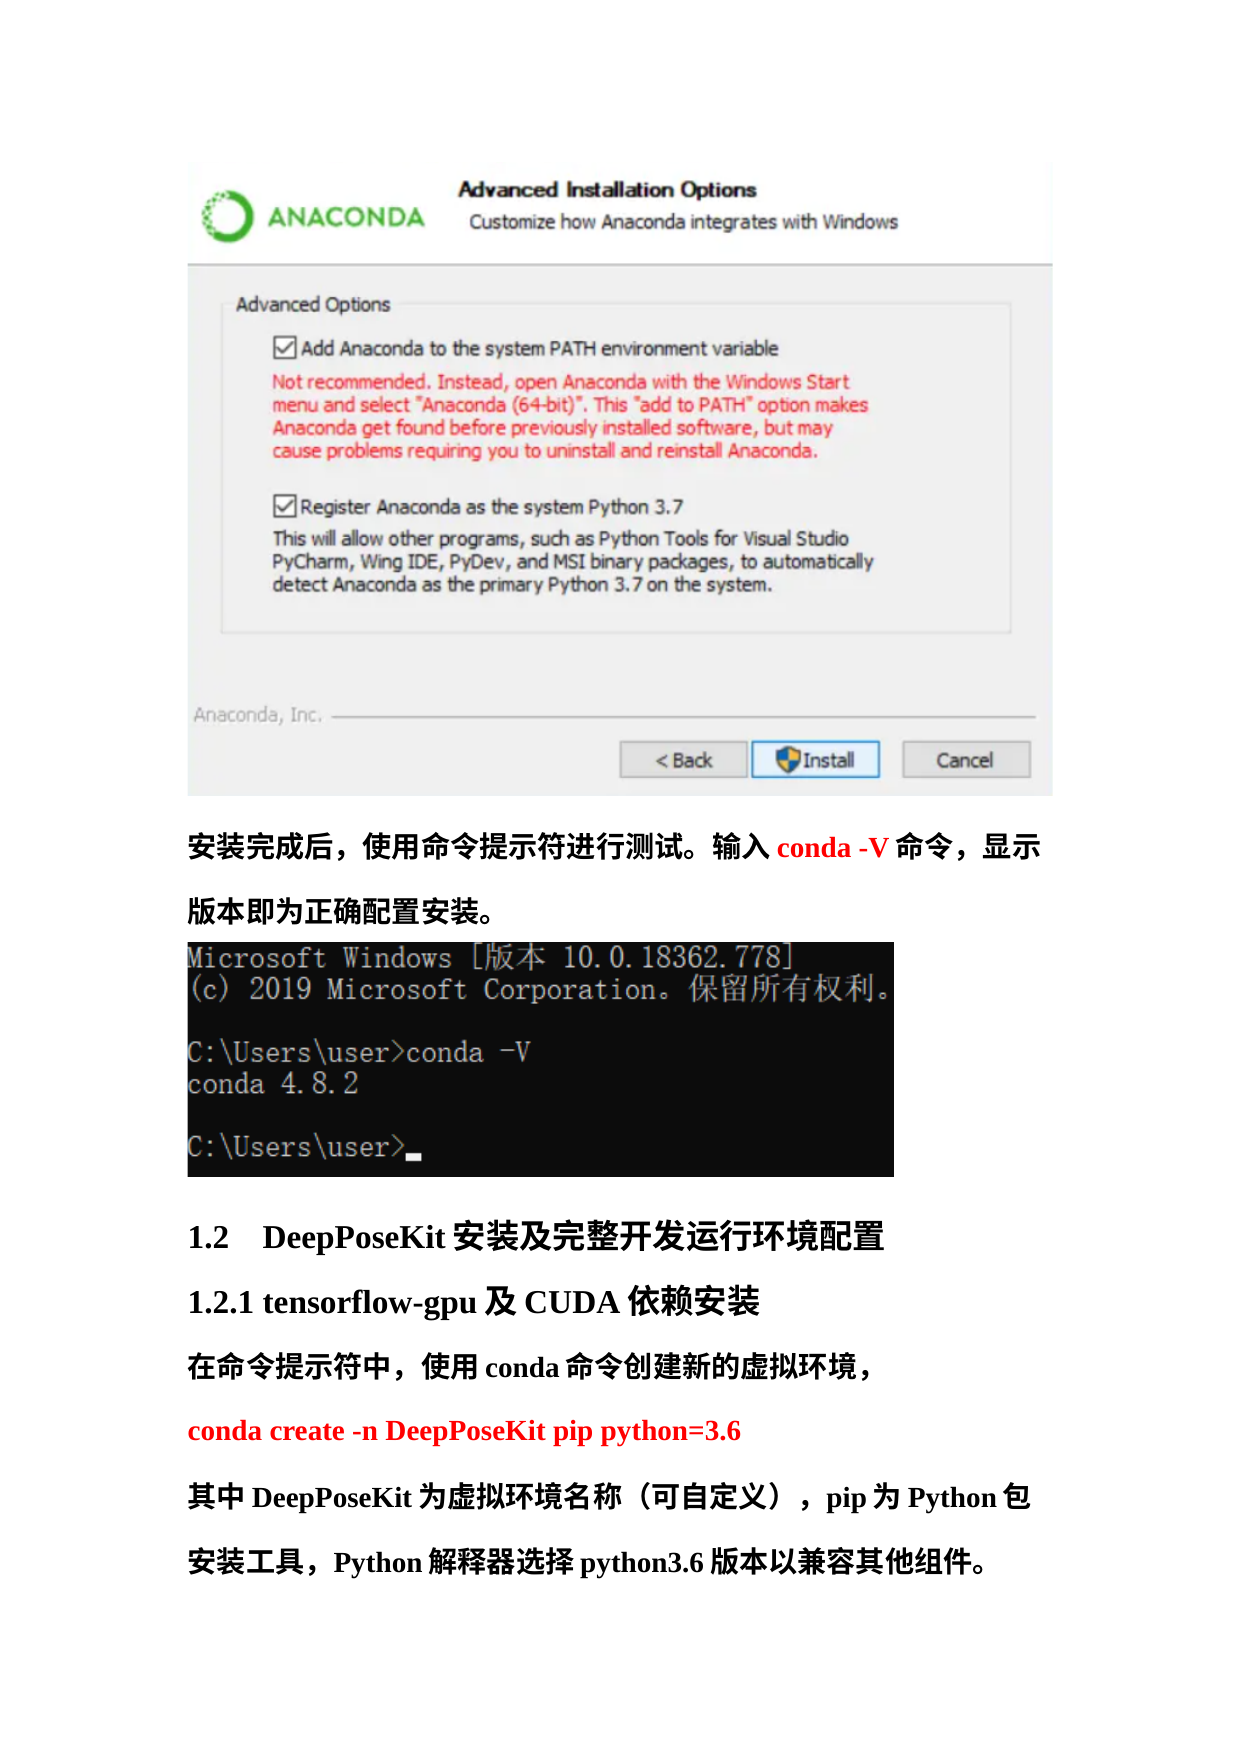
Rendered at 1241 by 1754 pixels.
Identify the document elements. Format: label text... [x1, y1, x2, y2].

text 其中DeepPoseKit为虚拟环境名称（可自定义），pip为Python包安装工具，Python解释器选择python3.6版本以兼容其他组件。 [187, 1462, 1053, 1592]
picture [187, 942, 894, 1177]
text conda create -n DeepPoseKit pip python=3.6 [187, 1397, 1053, 1462]
text 安装完成后，使用命令提示符进行测试。输入conda -V命令，显示版本即为正确配置安装。 [187, 812, 1053, 942]
list tensorflow-gpu及CUDA依赖安装 [187, 1267, 1053, 1332]
picture [187, 162, 1053, 796]
text 在命令提示符中，使用conda命令创建新的虚拟环境， [187, 1332, 1053, 1397]
list DeepPoseKit安装及完整开发运行环境配置 [187, 1202, 1053, 1267]
